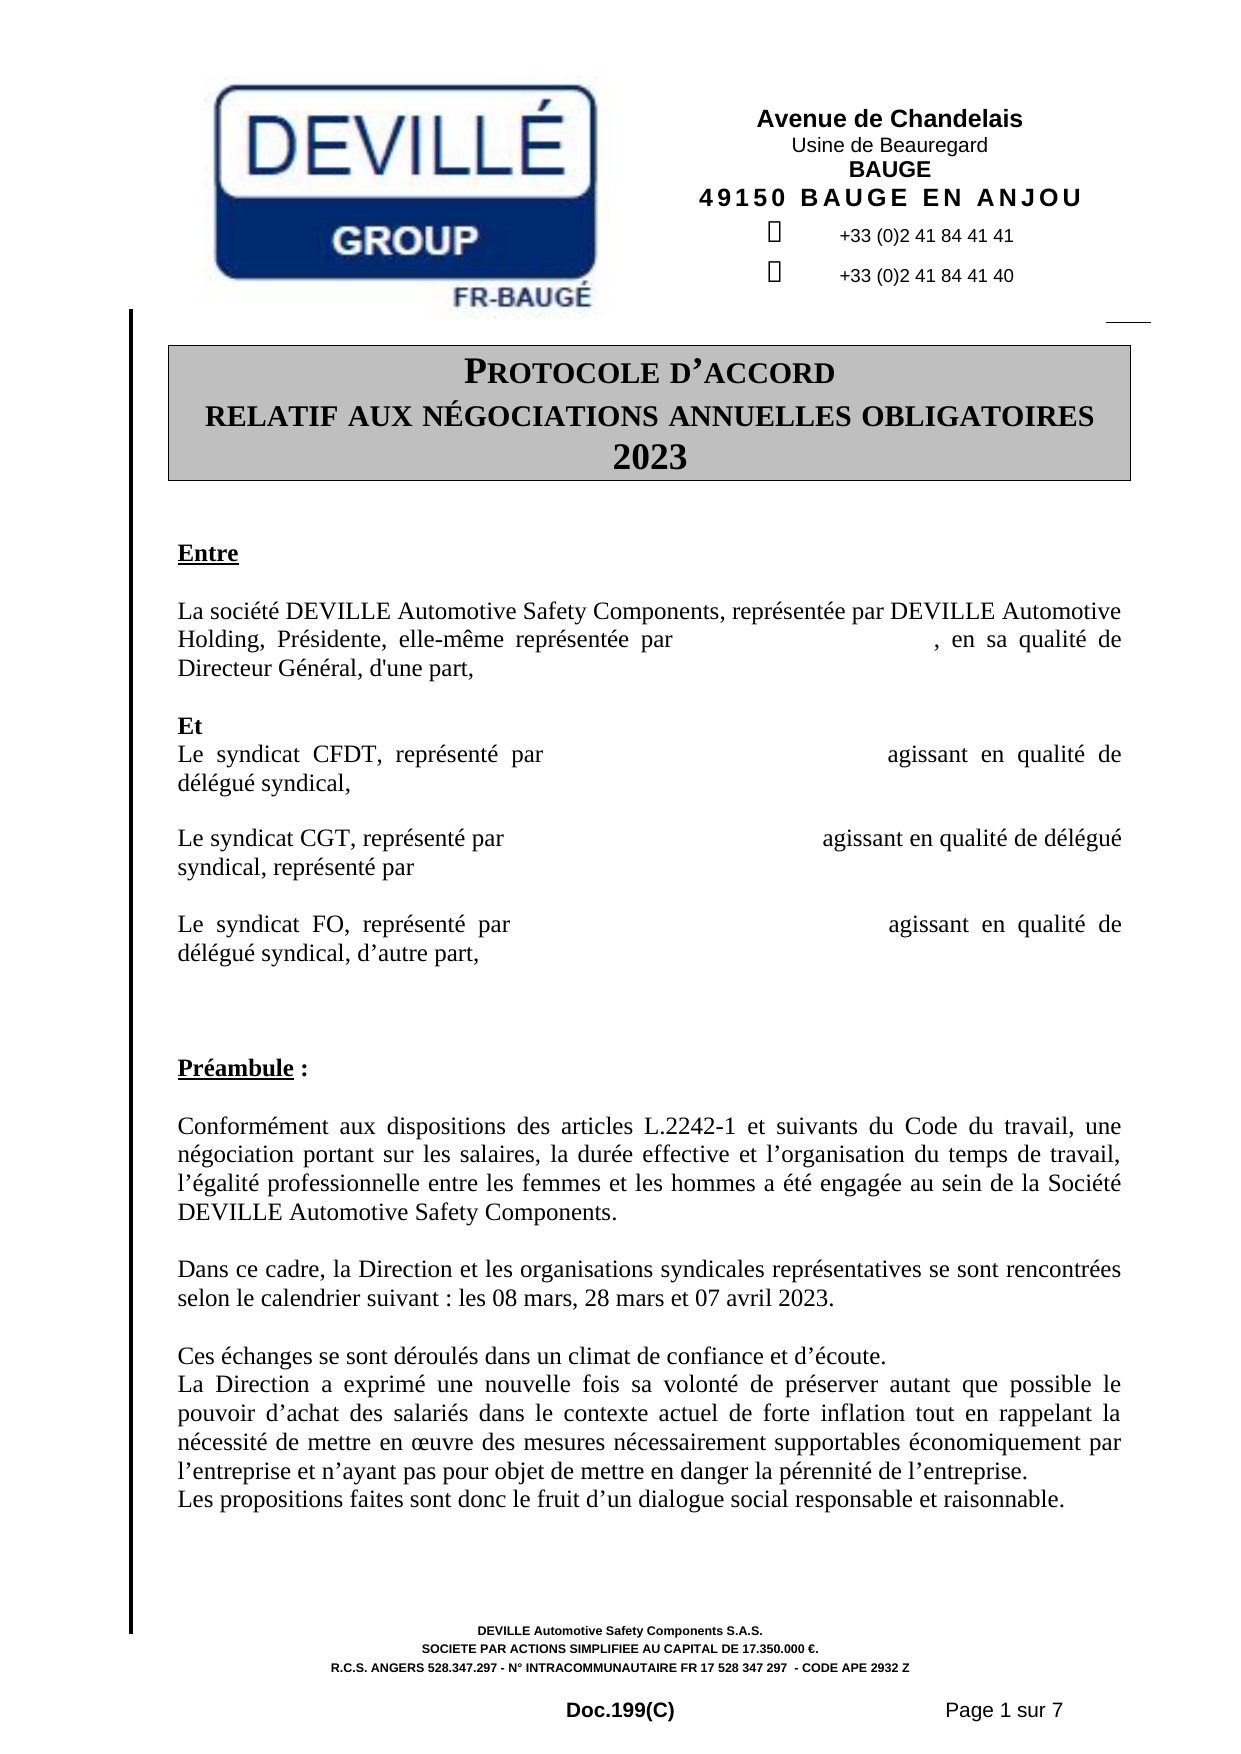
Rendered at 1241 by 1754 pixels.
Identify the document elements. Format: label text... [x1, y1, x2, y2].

text La société DEVILLE Automotive Safety Components, représentée Directeur Général, d'une part, [177, 596, 1122, 682]
text e syndicat CFDT, représenté par Monsieur agissant en qualité de délégué syndical, [177, 739, 1122, 797]
text Protocole d’accord [169, 346, 1130, 388]
text Préambule : [177, 1053, 1122, 1082]
text relatif aux négociations annuelles obligatoires 202 [169, 388, 1130, 480]
text Et [177, 711, 1122, 739]
text Entre [177, 538, 1122, 567]
text Dans ce cadre, la Direction et les organisations syndicales représentatives se sont rencontrées selon le calendrier suivant : les mars, mars. [177, 1254, 1122, 1312]
text Conformément aux dispositions des articles L.2242-1et suivants du Code du ravail, une négociation portant sur les salaires, la durée effective et l’organisation du temps de travail, l’égalité professionnelle entre les femmes et les hommesa été engagée au sein de la Société DEVILLE Automotive Safety Components. [177, 1111, 1122, 1226]
picture [203, 75, 612, 319]
